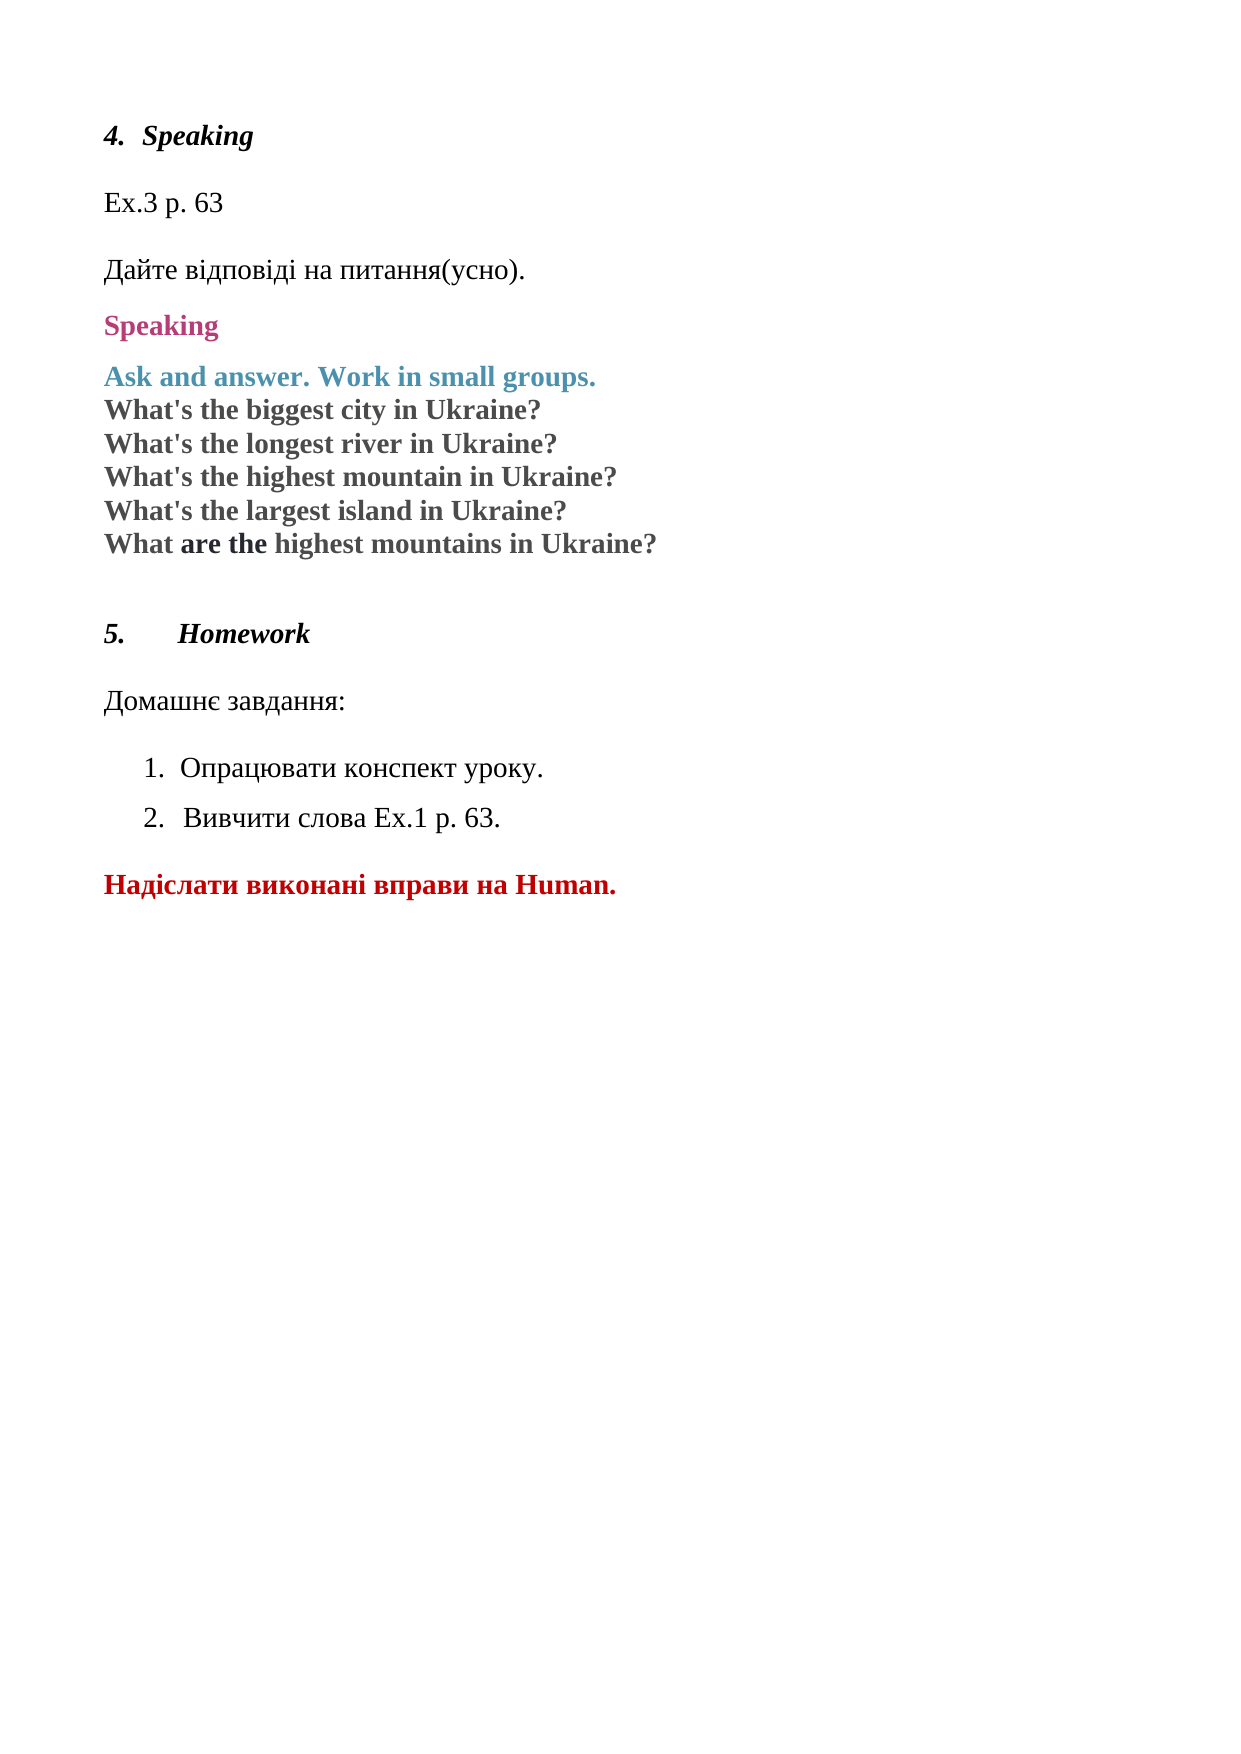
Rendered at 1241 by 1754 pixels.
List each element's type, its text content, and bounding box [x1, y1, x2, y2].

list Speaking [103, 118, 1156, 152]
list Вивчити слова Ex.1 p. 63. [103, 800, 1156, 834]
list Опрацювати конспект уроку. [103, 750, 1156, 783]
text Speaking [103, 308, 1156, 342]
text Домашнє завдання: [103, 683, 1156, 717]
text Ex.3 p. 63 [103, 185, 1156, 219]
text What are the highest mountains in Ukraine? [103, 526, 1156, 560]
text Дайте відповіді на питання(усно). [103, 252, 1156, 286]
text Ask and answer. Work in small groups. [103, 359, 1156, 392]
text What's the longest river in Ukraine? [103, 426, 1156, 459]
text What's the highest mountain in Ukraine? [103, 459, 1156, 493]
text Надіслати виконані вправи на Human. [103, 867, 1156, 901]
text What's the biggest city in Ukraine? [103, 392, 1156, 426]
list Homework [103, 616, 1156, 650]
text What's the largest island in Ukraine? [103, 493, 1156, 526]
